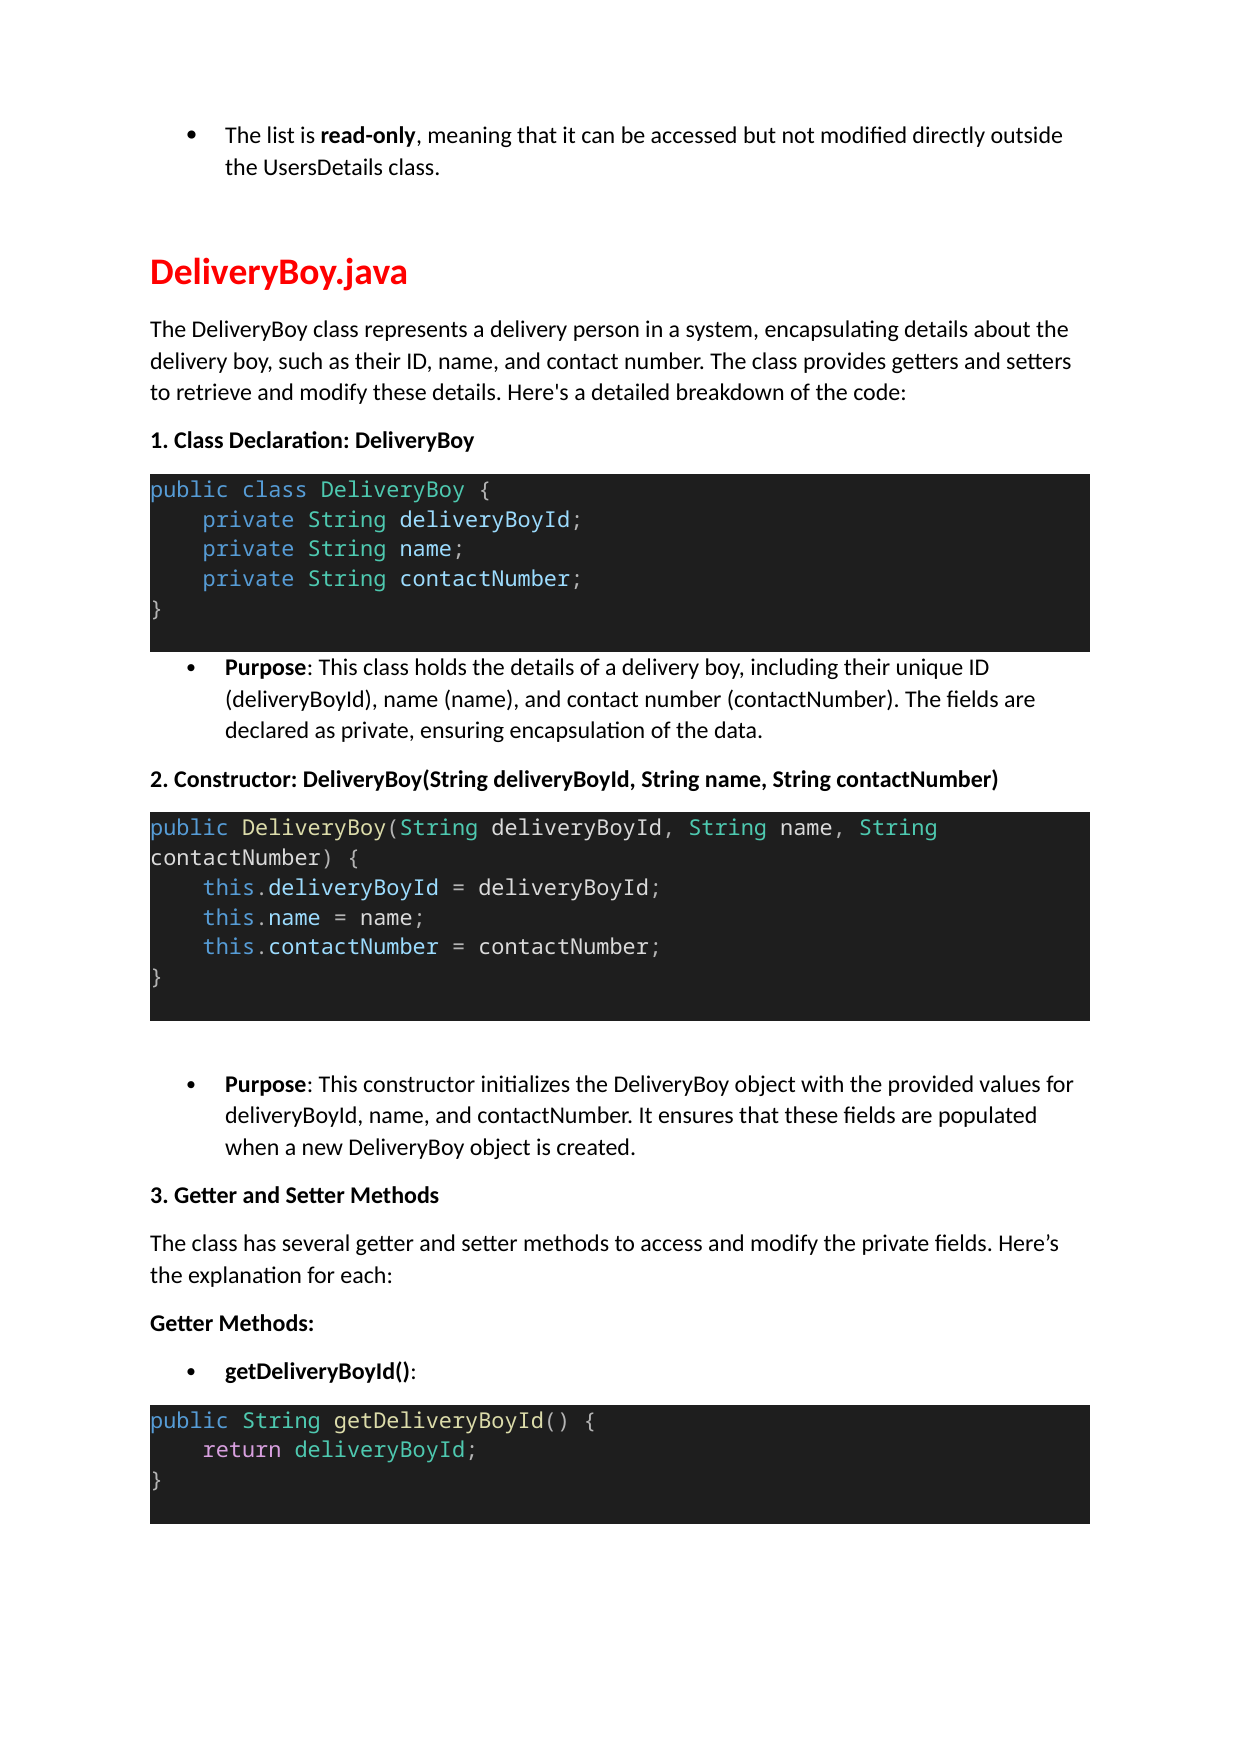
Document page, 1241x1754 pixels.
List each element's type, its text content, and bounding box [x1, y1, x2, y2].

text Getter Methods: [150, 1308, 1090, 1337]
text return deliveryBoyId; [150, 1434, 1090, 1464]
text } [150, 961, 1090, 991]
text private String contactNumber; [150, 563, 1090, 593]
text this.contactNumber = contactNumber; [150, 931, 1090, 961]
text public String getDeliveryBoyId() { [150, 1405, 1090, 1434]
text public class DeliveryBoy { [150, 474, 1090, 503]
text this.name = name; [150, 901, 1090, 931]
text The class has several getter and setter methods to access and modify the private fields. Here’s the explanation for each: [150, 1228, 1090, 1289]
text 1. Class Declaration: DeliveryBoy [150, 426, 1090, 455]
text private String deliveryBoyId; [150, 503, 1090, 533]
list getDeliveryBoyId(): [187, 1356, 1090, 1386]
list Purpose: This constructor initializes the DeliveryBoy object with the provided values for deliveryBoyId, name, and contactNumber. It ensures that these fields are populated when a new DeliveryBoy object is created. [187, 1069, 1090, 1161]
text } [150, 593, 1090, 623]
text this.deliveryBoyId = deliveryBoyId; [150, 872, 1090, 901]
text 3. Getter and Setter Methods [150, 1180, 1090, 1209]
text DeliveryBoy.java [150, 248, 1090, 294]
text public DeliveryBoy(String deliveryBoyId, String name, String contactNumber) { [150, 812, 1090, 872]
text private String name; [150, 533, 1090, 563]
list Purpose: This class holds the details of a delivery boy, including their unique ID (deliveryBoyId), name (name), and contact number (contactNumber). The fields are declared as private, ensuring encapsulation of the data. [187, 652, 1090, 745]
text } [150, 1464, 1090, 1494]
list The list is read-only, meaning that it can be accessed but not modified directly outside the UsersDetails class. [187, 120, 1090, 181]
text The DeliveryBoy class represents a delivery person in a system, encapsulating details about the delivery boy, such as their ID, name, and contact number. The class provides getters and setters to retrieve and modify these details. Here's a detailed breakdown of the code: [150, 314, 1090, 407]
text 2. Constructor: DeliveryBoy(String deliveryBoyId, String name, String contactNumber) [150, 764, 1090, 793]
